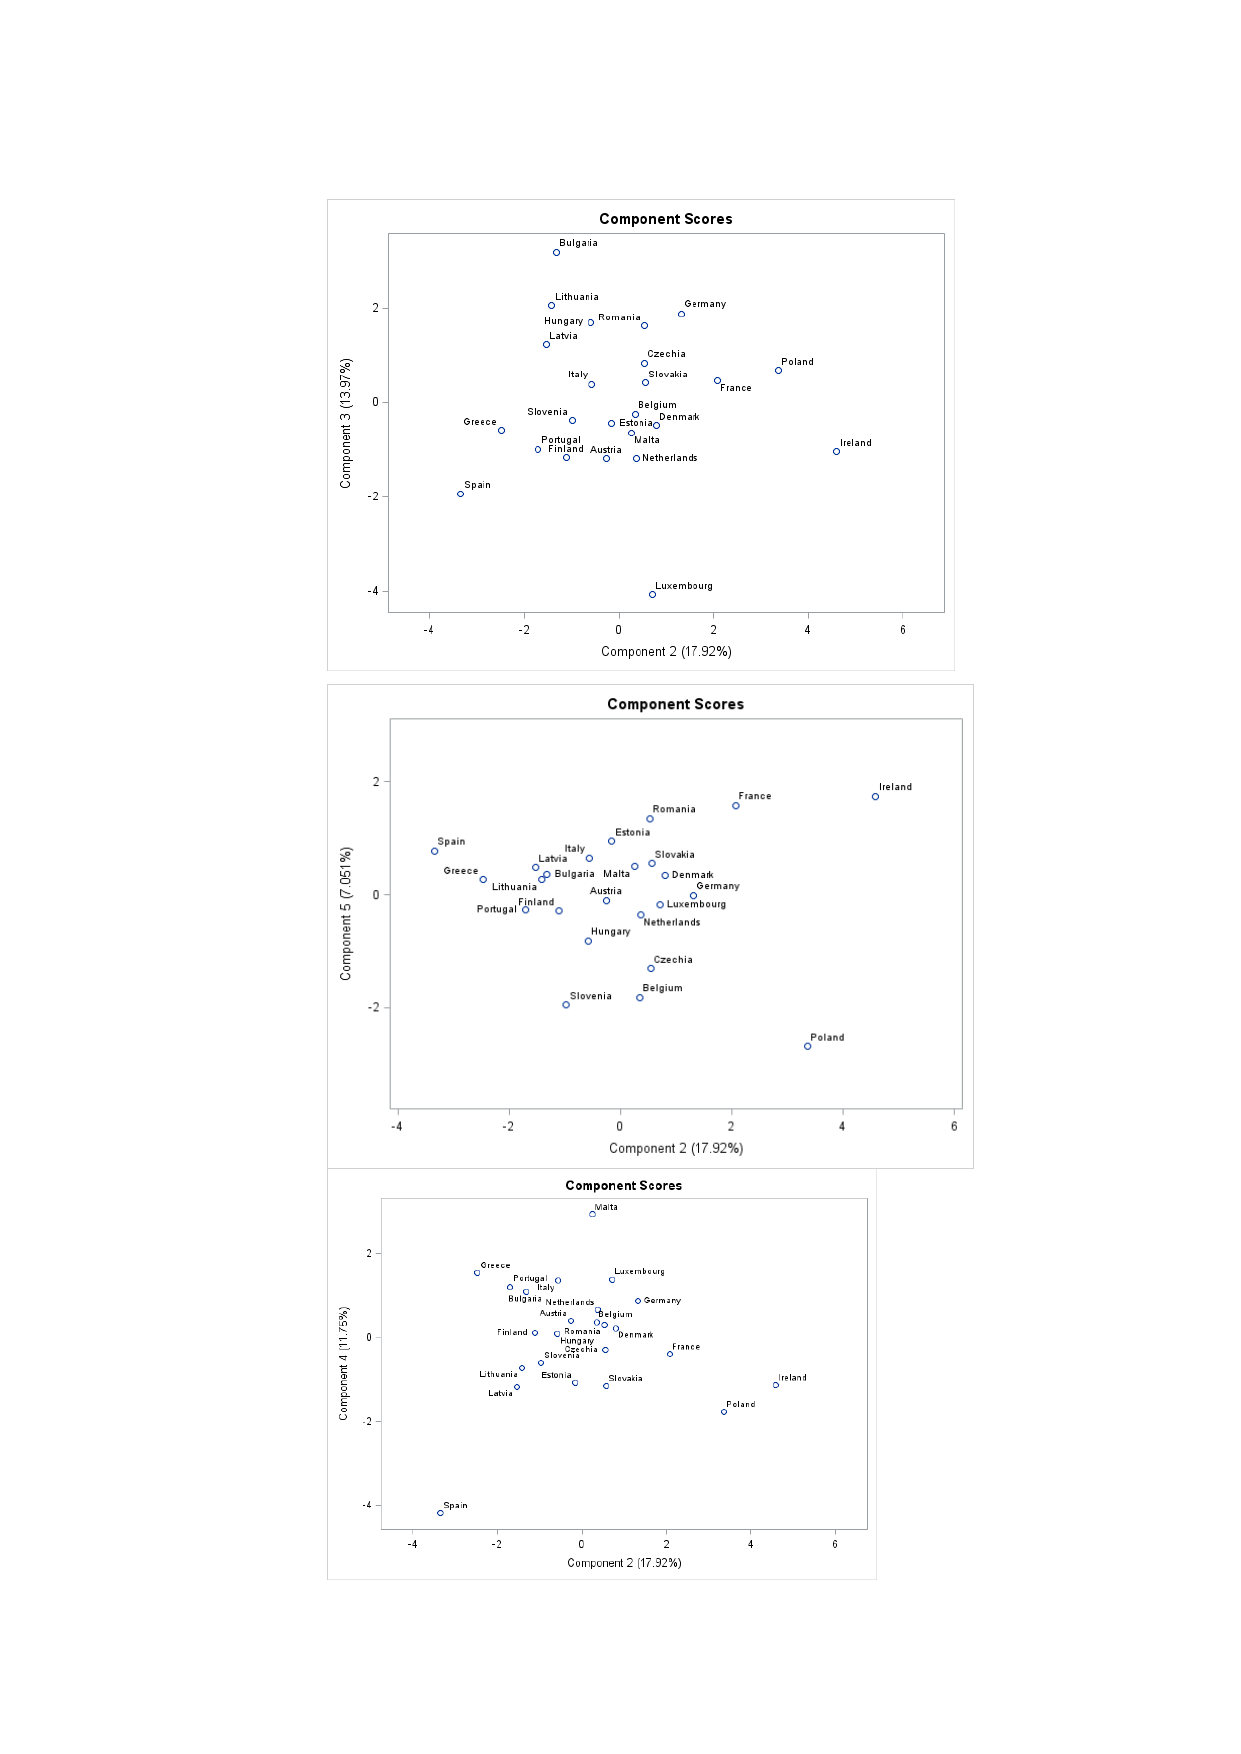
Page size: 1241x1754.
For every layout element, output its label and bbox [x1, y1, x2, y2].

picture [327, 684, 974, 1580]
picture [327, 199, 955, 671]
